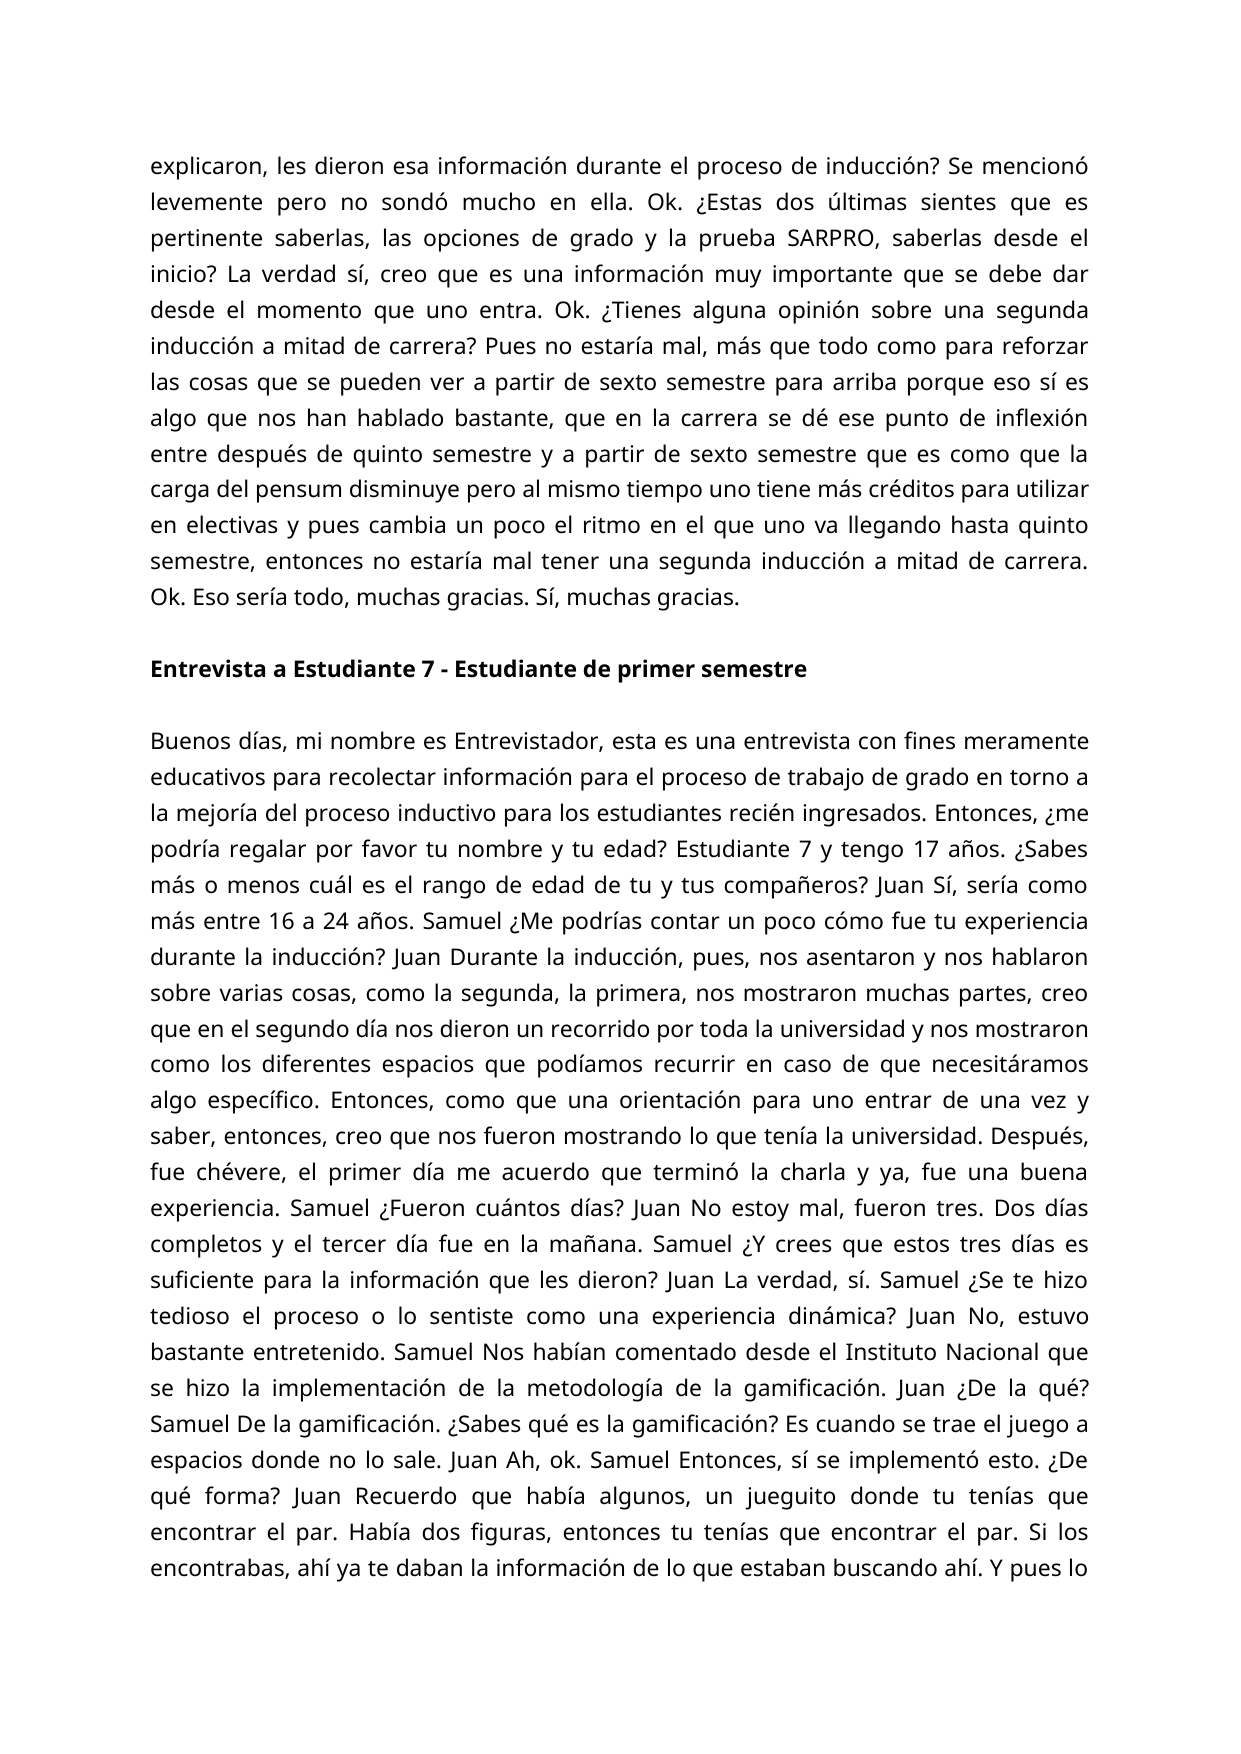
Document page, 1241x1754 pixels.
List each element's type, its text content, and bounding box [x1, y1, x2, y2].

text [150, 725, 1090, 1583]
text Entrevista a Estudiante 7 - Estudiante de primer semestre [150, 653, 1090, 684]
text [150, 150, 1090, 612]
